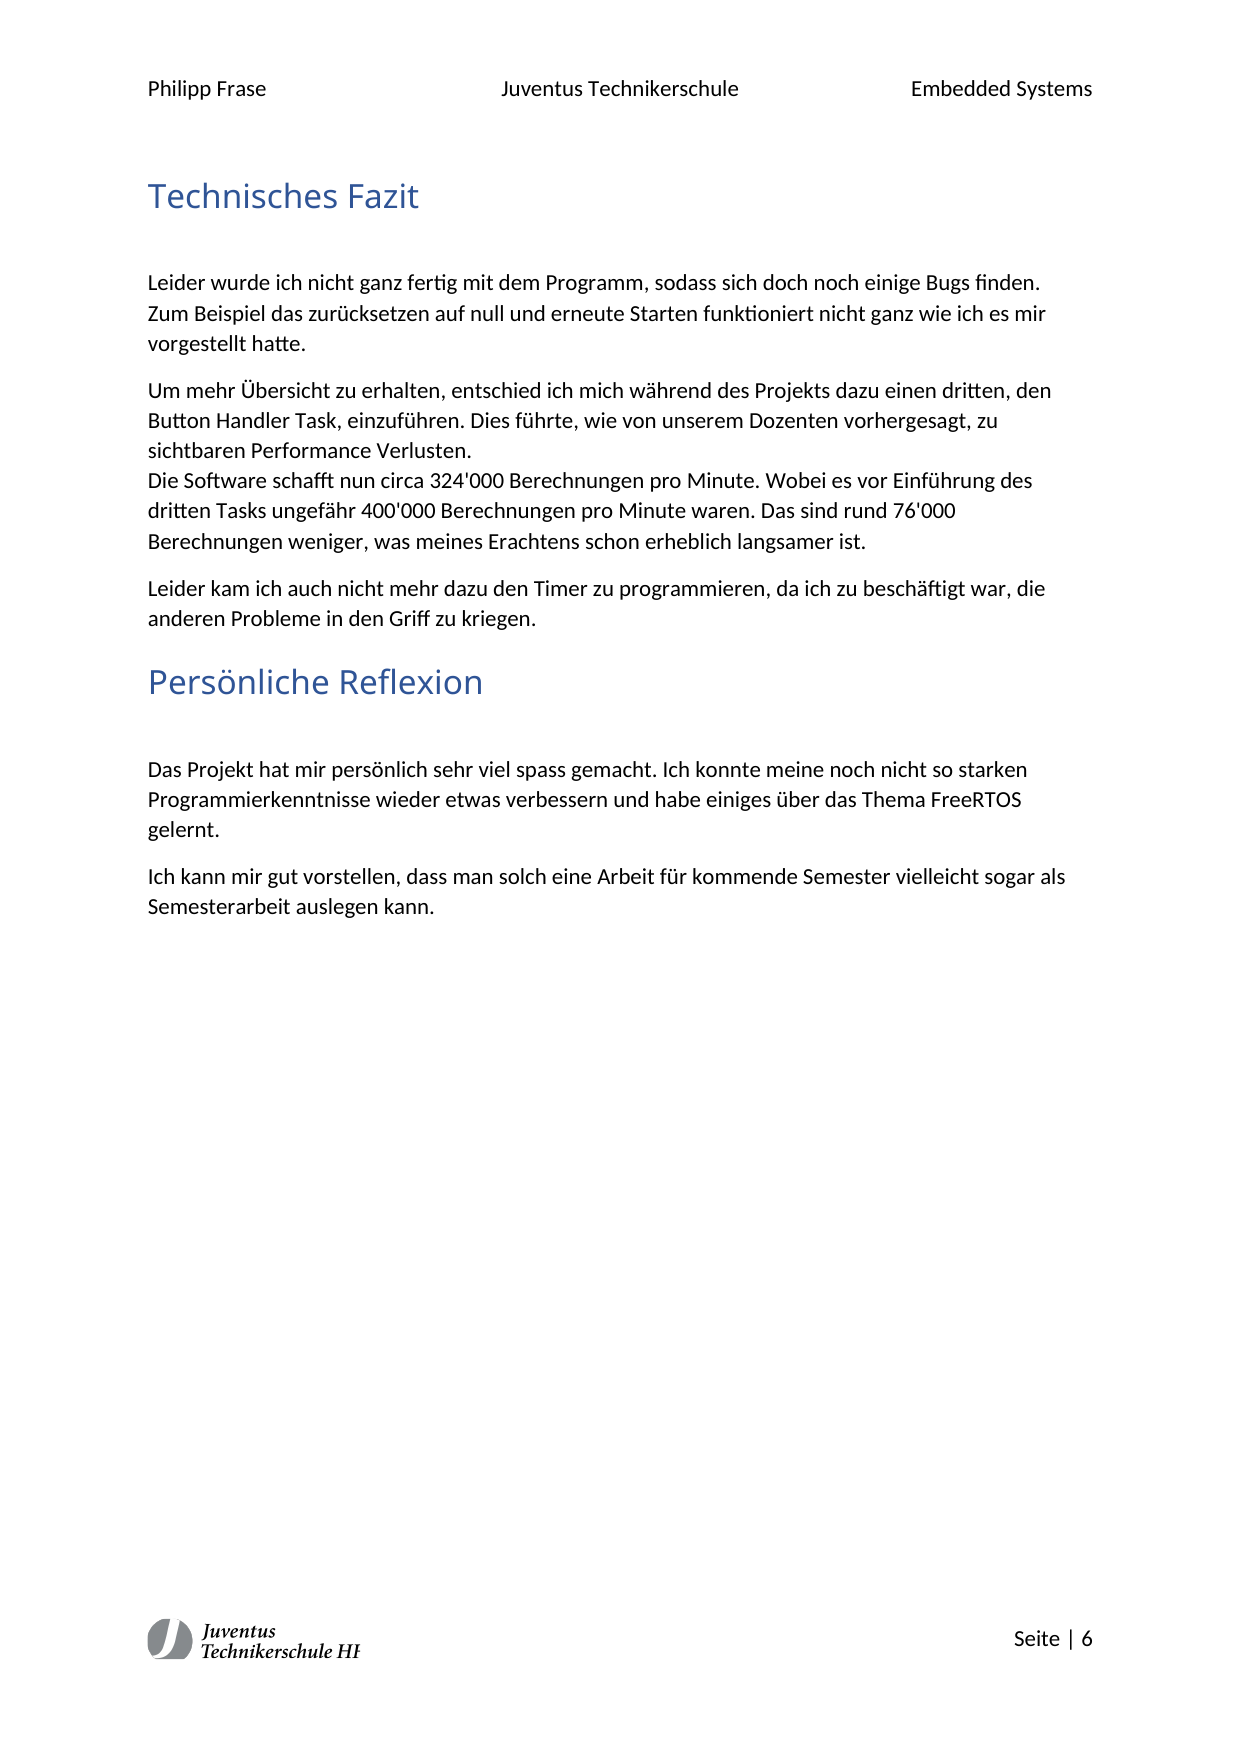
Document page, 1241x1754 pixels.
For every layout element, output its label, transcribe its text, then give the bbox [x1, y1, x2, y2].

text Ich kann mir gut vorstellen, dass man solch eine Arbeit für kommende Semester vielleicht sogar als Semesterarbeit auslegen kann. [148, 862, 1093, 920]
text Das Projekt hat mir persönlich sehr viel spass gemacht. Ich konnte meine noch nicht so starken Programmierkenntnisse wieder etwas verbessern und habe einiges über das Thema FreeRTOS gelernt. [148, 755, 1093, 843]
text Leider wurde ich nicht ganz fertig mit dem Programm, sodass sich doch noch einige Bugs finden. Zum Beispiel das zurücksetzen auf null und erneute Starten funktioniert nicht ganz wie ich es mir vorgestellt hatte. [148, 268, 1093, 357]
text Um mehr Übersicht zu erhalten, entschied ich mich während des Projekts dazu einen dritten, den Button Handler Task, einzuführen. Dies führte, wie von unserem Dozenten vorhergesagt, zu sichtbaren Performance Verlusten. Die Software schafft nun circa 324'000 Berechnungen pro Minute. Wobei es vor Einführung des dritten Tasks ungefähr 400'000 Berechnungen pro Minute waren. Das sind rund 76'000 Berechnungen weniger, was meines Erachtens schon erheblich langsamer ist. [148, 376, 1093, 555]
text Leider kam ich auch nicht mehr dazu den Timer zu programmieren, da ich zu beschäftigt war, die anderen Probleme in den Griff zu kriegen. [148, 574, 1093, 632]
subtitle Technisches Fazit [148, 173, 1093, 218]
subtitle Persönliche Reflexion [148, 659, 1093, 704]
picture [147, 1618, 361, 1660]
